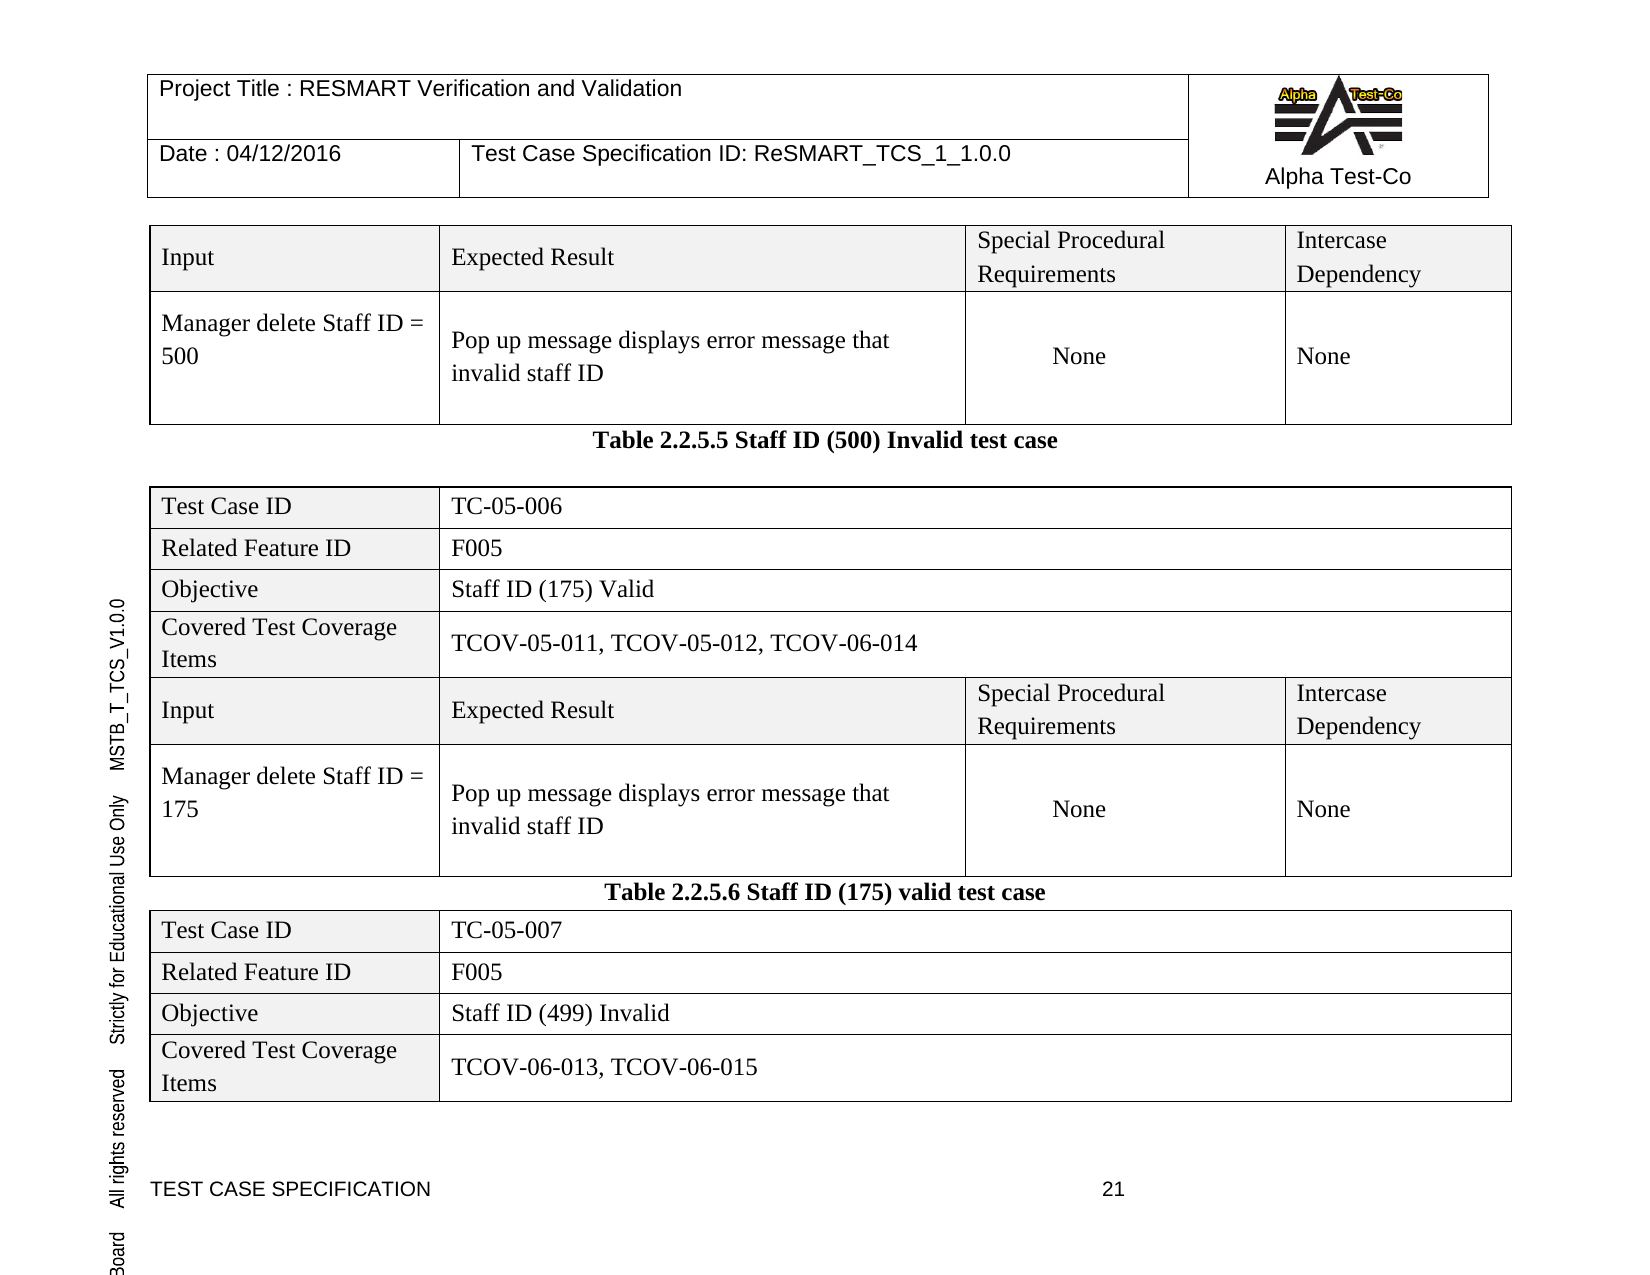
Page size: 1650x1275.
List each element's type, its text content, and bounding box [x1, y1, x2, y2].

text Table 2.2.5.6 Staff ID (175) valid test case [150, 877, 1500, 906]
table_header Test Case ID [151, 911, 439, 952]
table_cell Staff ID (499) Invalid [440, 994, 1511, 1034]
table_cell Staff ID (175) Valid [440, 570, 1511, 611]
table_cell Covered Test Coverage Items [151, 1035, 439, 1101]
table_cell Pop up message displays error message that invalid staff ID [440, 292, 965, 424]
table_cell Input [151, 678, 439, 744]
table_cell Objective [151, 570, 439, 611]
table_header TC-05-006 [440, 488, 1511, 528]
table_cell None [1286, 745, 1511, 876]
table_cell Special Procedural Requirements [966, 678, 1285, 744]
table_cell Manager delete Staff ID = 500 [151, 292, 439, 424]
table_cell F005 [440, 953, 1511, 993]
table_cell None [966, 745, 1285, 876]
table_cell Manager delete Staff ID = 175 [151, 745, 439, 876]
table_cell Input [151, 226, 439, 291]
table_header TC-05-007 [440, 911, 1511, 952]
table_cell Intercase Dependency [1286, 226, 1511, 291]
table_cell Pop up message displays error message that invalid staff ID [440, 745, 965, 876]
table_cell Intercase Dependency [1286, 678, 1511, 744]
table_cell TCOV-05-011, TCOV-05-012, TCOV-06-014 [440, 612, 1511, 677]
table_cell Expected Result [440, 226, 965, 291]
table_cell Related Feature ID [151, 953, 439, 993]
table_cell Covered Test Coverage Items [151, 612, 439, 677]
table_cell Objective [151, 994, 439, 1034]
table_cell TCOV-06-013, TCOV-06-015 [440, 1035, 1511, 1101]
table_cell Related Feature ID [151, 529, 439, 569]
table_cell Special Procedural Requirements [966, 226, 1285, 291]
table_cell Expected Result [440, 678, 965, 744]
picture [1274, 75, 1403, 160]
table_header Test Case ID [151, 488, 439, 528]
table_cell None [1286, 292, 1511, 424]
text Table 2.2.5.5 Staff ID (500) Invalid test case [150, 425, 1500, 453]
table_cell None [966, 292, 1285, 424]
table_cell F005 [440, 529, 1511, 569]
